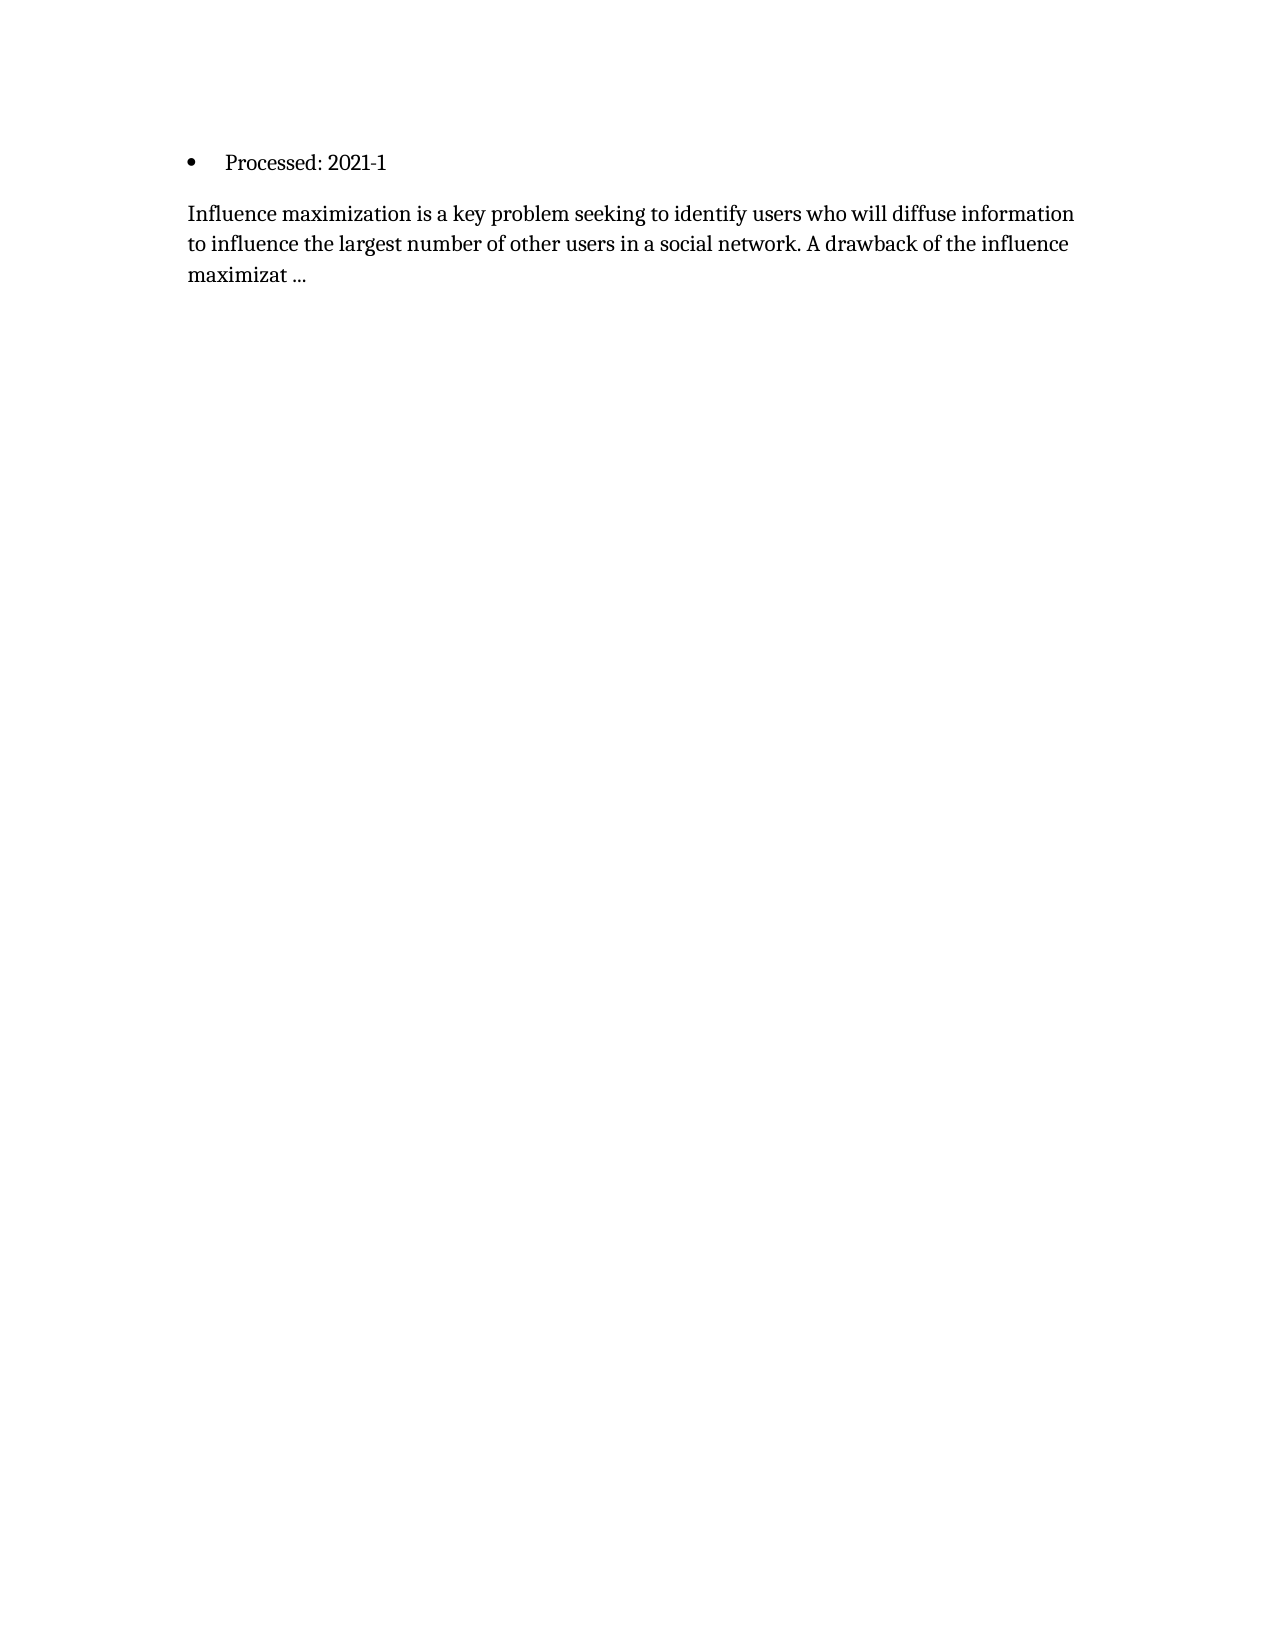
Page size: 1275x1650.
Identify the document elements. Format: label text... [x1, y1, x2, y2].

list Processed: 2021-1 [187, 150, 1087, 176]
text Influence maximization is a key problem seeking to identify users who will diffuse information to influence the largest number of other users in a social network. A drawback of the influence maximizat ... [187, 201, 1087, 288]
